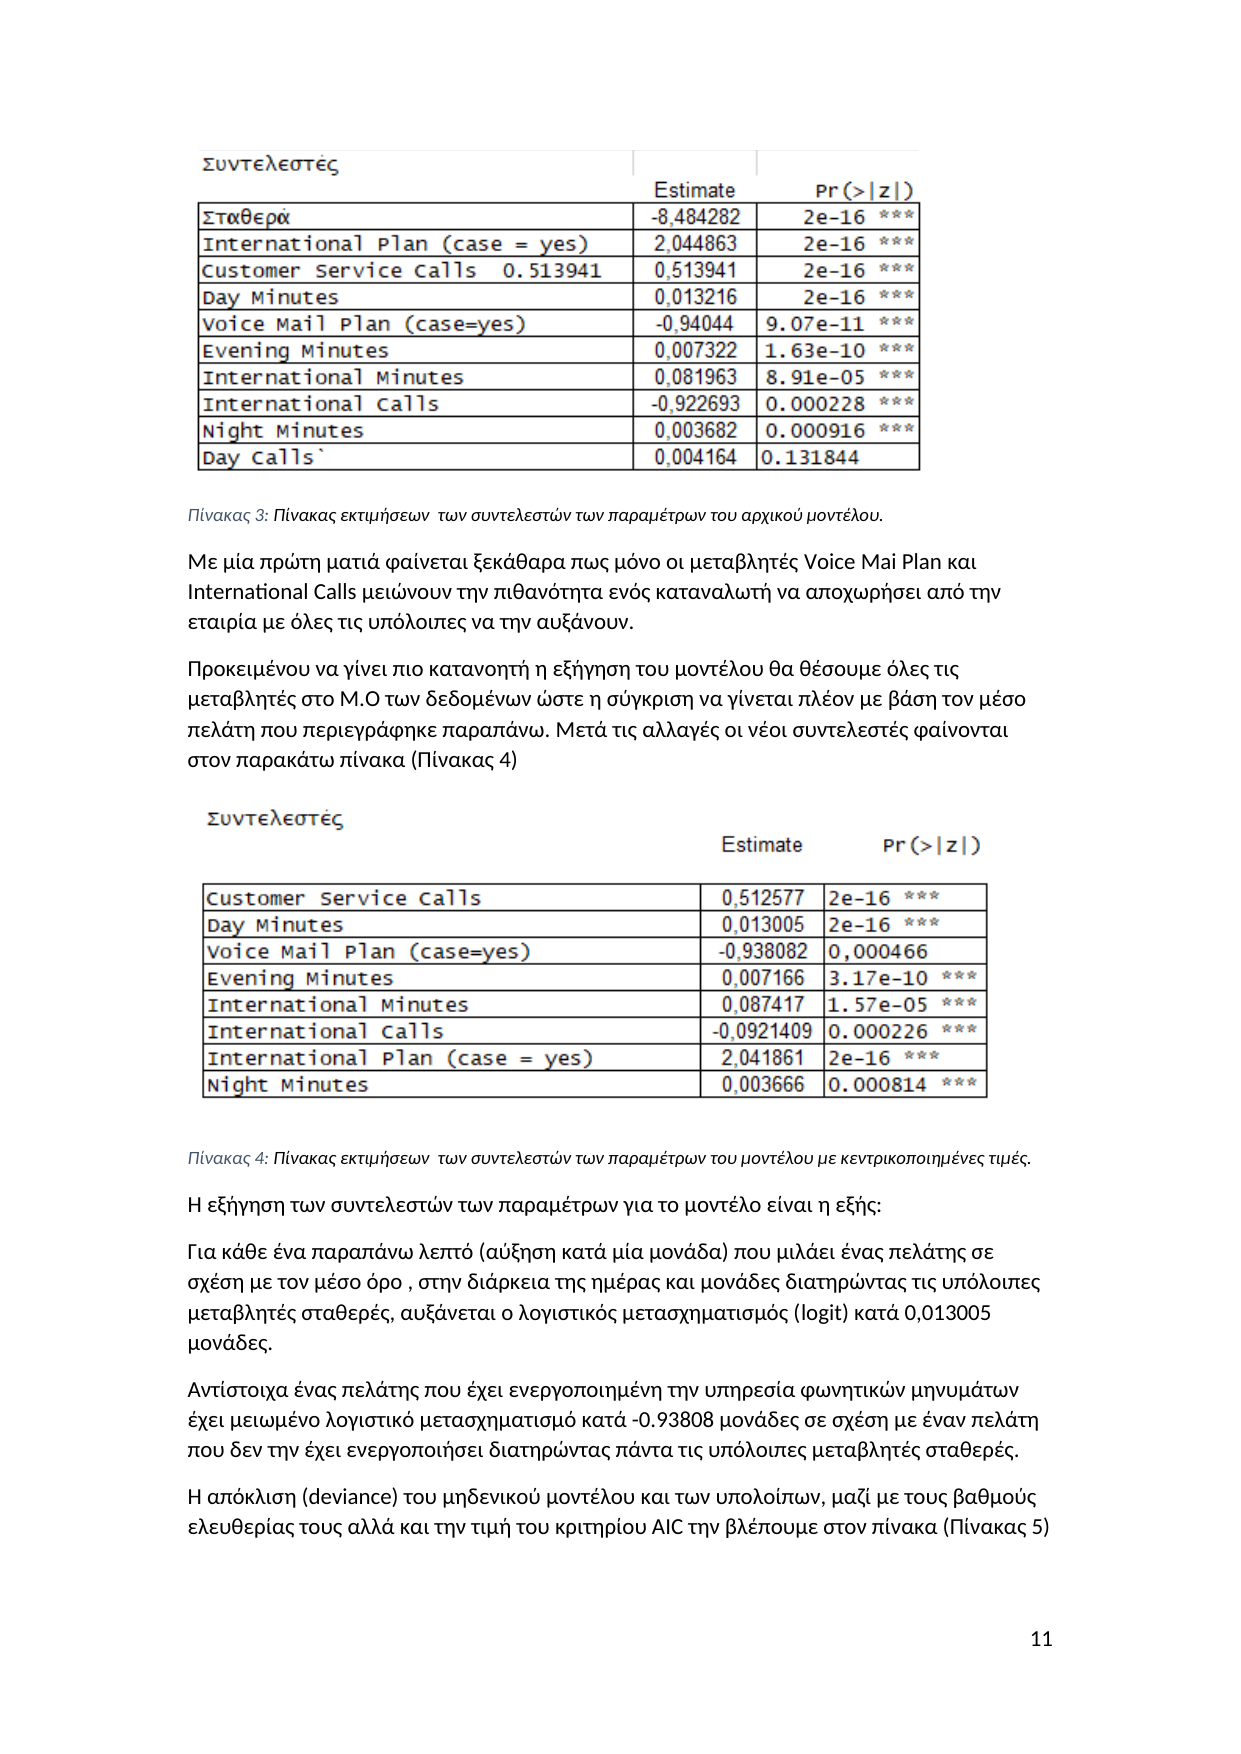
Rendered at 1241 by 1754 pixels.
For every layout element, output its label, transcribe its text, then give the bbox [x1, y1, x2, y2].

text Αντίστοιχα ένας πελάτης που έχει ενεργοποιημένη την υπηρεσία φωνητικών μηνυμάτων έχει μειωμένο λογιστικό μετασχηματισμό κατά -0.93808 μονάδες σε σχέση με έναν πελάτη που δεν την έχει ενεργοποιήσει διατηρώντας πάντα τις υπόλοιπες μεταβλητές σταθερές. [187, 1375, 1053, 1463]
text Με μία πρώτη ματιά φαίνεται ξεκάθαρα πως μόνο οι μεταβλητές Voice Mai Plan και International Calls μειώνουν την πιθανότητα ενός καταναλωτή να αποχωρήσει από την εταιρία με όλες τις υπόλοιπες να την αυξάνουν. [187, 547, 1053, 635]
picture [187, 791, 1016, 1128]
text Πίνακας 4: Πίνακας εκτιμήσεων των συντελεστών των παραμέτρων του μοντέλου με κεντρικοποιημένες τιμές. [187, 1147, 1053, 1169]
text Προκειμένου να γίνει πιο κατανοητή η εξήγηση του μοντέλου θα θέσουμε όλες τις μεταβλητές στο Μ.Ο των δεδομένων ώστε η σύγκριση να γίνεται πλέον με βάση τον μέσο πελάτη που περιεγράφηκε παραπάνω. Μετά τις αλλαγές οι νέοι συντελεστές φαίνονται στον παρακάτω πίνακα (Πίνακας 4) [187, 654, 1053, 773]
text Για κάθε ένα παραπάνω λεπτό (αύξηση κατά μία μονάδα) που μιλάει ένας πελάτης σε σχέση με τον μέσο όρο , στην διάρκεια της ημέρας και μονάδες διατηρώντας τις υπόλοιπες μεταβλητές σταθερές, αυξάνεται ο λογιστικός μετασχηματισμός (logit) κατά 0,013005 μονάδες. [187, 1237, 1053, 1356]
text Πίνακας 3: Πίνακας εκτιμήσεων των συντελεστών των παραμέτρων του αρχικού μοντέλου. [187, 503, 1053, 526]
picture [187, 150, 933, 485]
text Η εξήγηση των συντελεστών των παραμέτρων για το μοντέλο είναι η εξής: [187, 1190, 1053, 1218]
text Η απόκλιση (deviance) του μηδενικού μοντέλου και των υπολοίπων, μαζί µε τους βαθμούς ελευθερίας τους αλλά και την τιμή του κριτηρίου AIC την βλέπουμε στον πίνακα (Πίνακας 5) [187, 1482, 1053, 1540]
